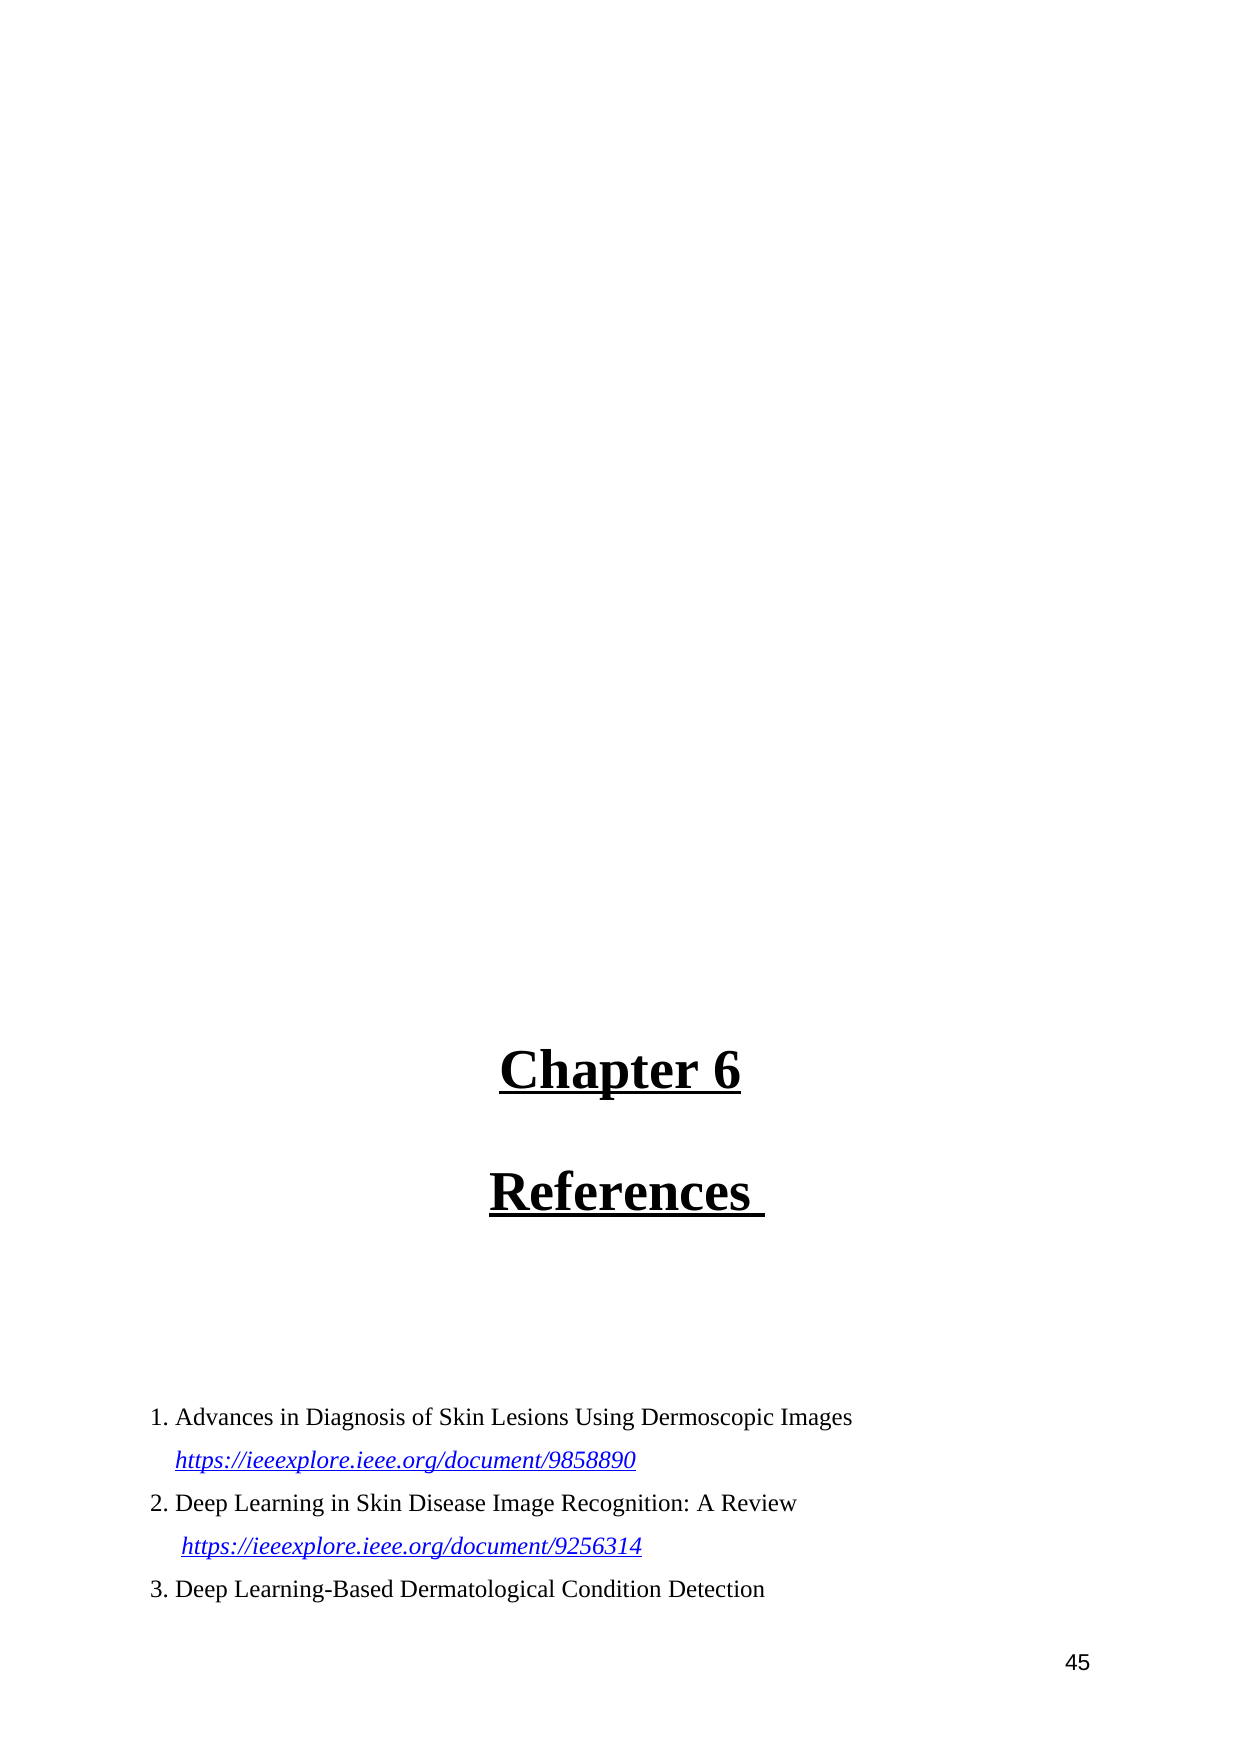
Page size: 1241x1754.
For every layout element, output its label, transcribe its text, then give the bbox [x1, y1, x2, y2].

text References [150, 1158, 1090, 1222]
text Chapter 6 [150, 1036, 1090, 1100]
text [150, 1402, 1090, 1603]
